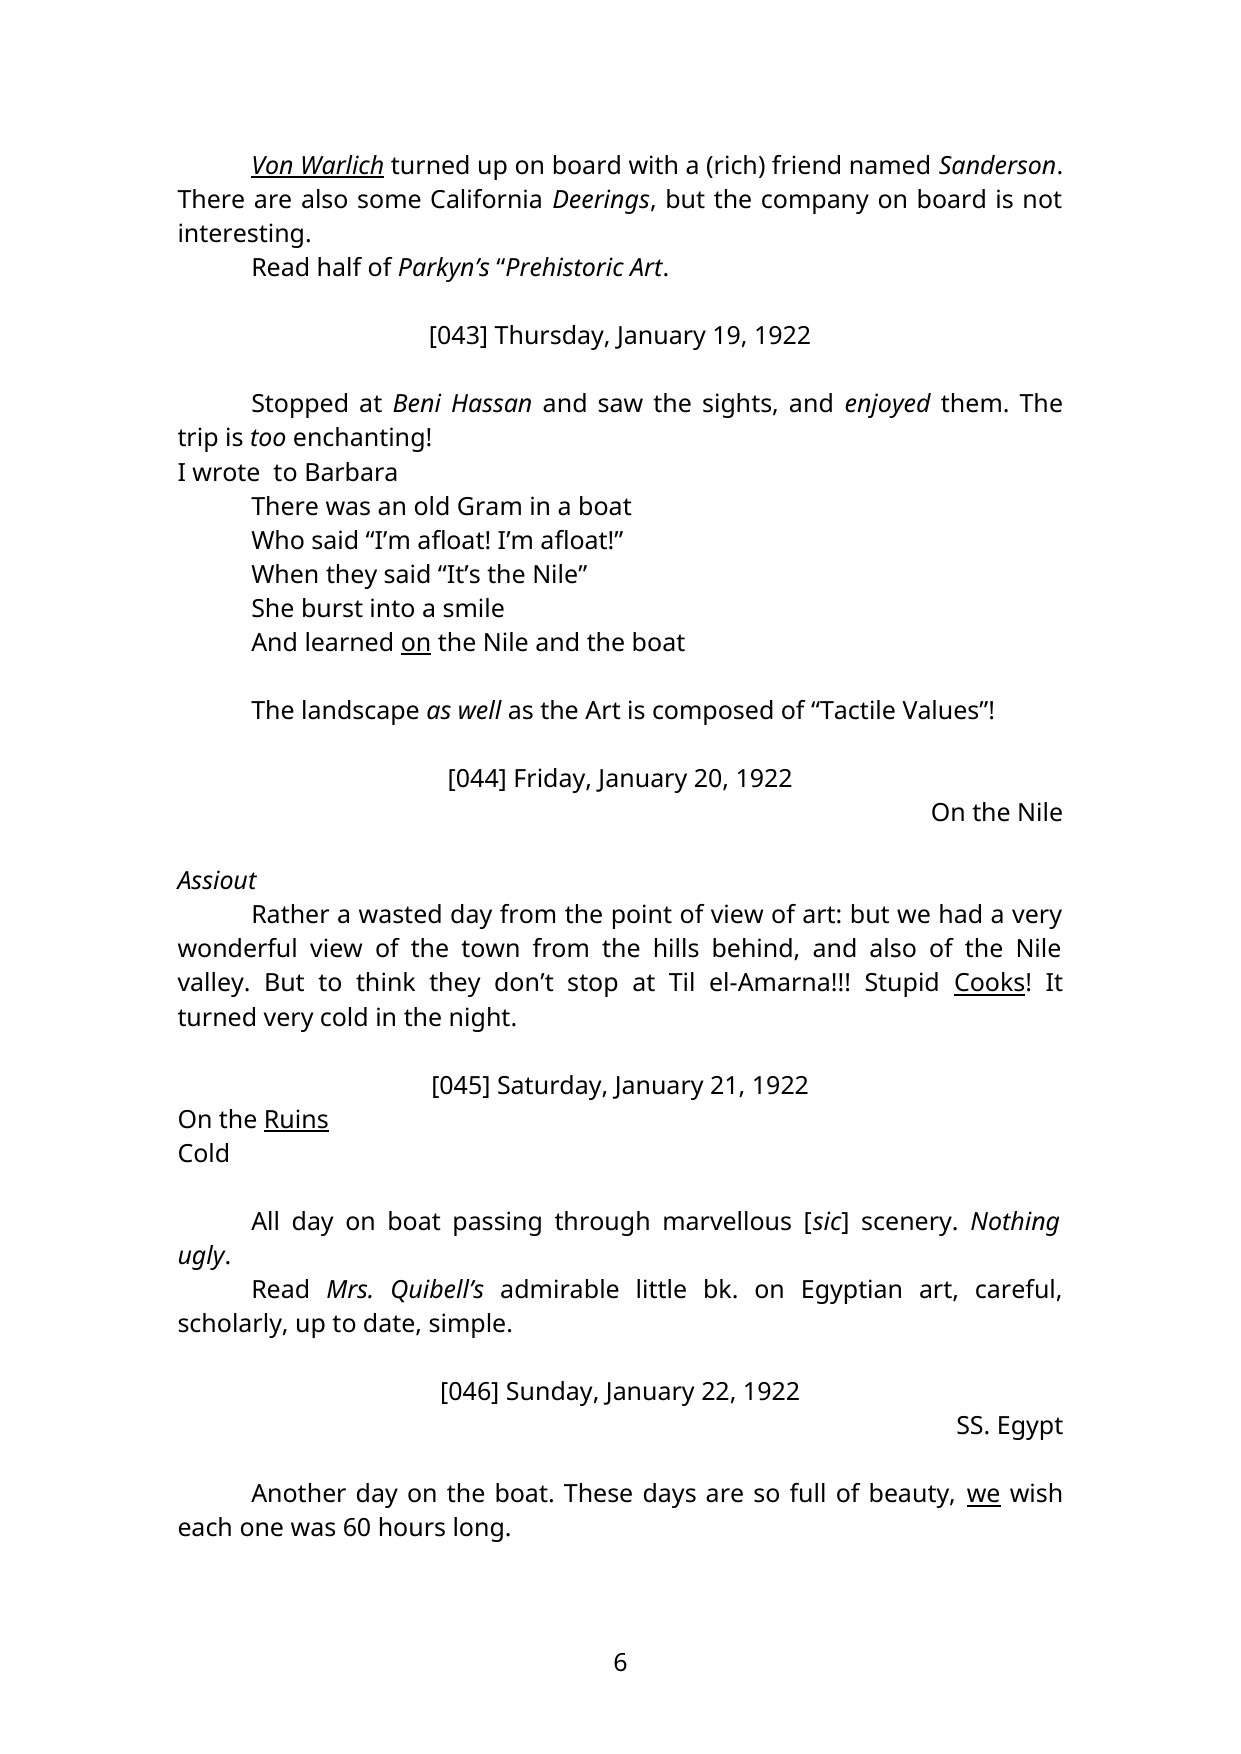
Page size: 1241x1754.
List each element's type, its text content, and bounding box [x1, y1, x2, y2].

text Who said “I’m afloat! I’m afloat!” [177, 522, 1063, 556]
text She burst into a smile [177, 590, 1063, 624]
text On the Ruins [177, 1101, 1063, 1135]
text On the Nile [177, 795, 1063, 829]
text Read Mrs. Quibell’s admirable little bk. on Egyptian art, careful, scholarly, up to date, simple. [177, 1272, 1063, 1340]
text Read half of Parkyn’s “Prehistoric Art. [177, 250, 1063, 284]
text [044] Friday, January 20, 1922 [177, 761, 1063, 795]
text Stopped at Beni Hassan and saw the sights, and enjoyed them. The trip is too enchanting! [177, 386, 1063, 454]
text All day on boat passing through marvellous [sic] scenery. Nothing ugly. [177, 1203, 1063, 1272]
text [046] Sunday, January 22, 1922 [177, 1374, 1063, 1408]
text I wrote to Barbara [177, 454, 1063, 488]
text [045] Saturday, January 21, 1922 [177, 1067, 1063, 1101]
text Assiout [177, 863, 1063, 897]
text When they said “It’s the Nile” [177, 556, 1063, 590]
text There was an old Gram in a boat [177, 488, 1063, 522]
text Von Warlich turned up on board with a (rich) friend named Sanderson. There are also some California Deerings, but the company on board is not interesting. [177, 148, 1063, 250]
text [043] Thursday, January 19, 1922 [177, 318, 1063, 352]
text The landscape as well as the Art is composed of “Tactile Values”! [177, 693, 1063, 727]
text SS. Egypt [177, 1408, 1063, 1442]
text And learned on the Nile and the boat [177, 624, 1063, 658]
text Cold [177, 1135, 1063, 1169]
text Rather a wasted day from the point of view of art: but we had a very wonderful view of the town from the hills behind, and also of the Nile valley. But to think they don’t stop at Til el-Amarna!!! Stupid Cooks! It turned very cold in the night. [177, 897, 1063, 1033]
text Another day on the boat. These days are so full of beauty, we wish each one was 60 hours long. [177, 1476, 1063, 1544]
